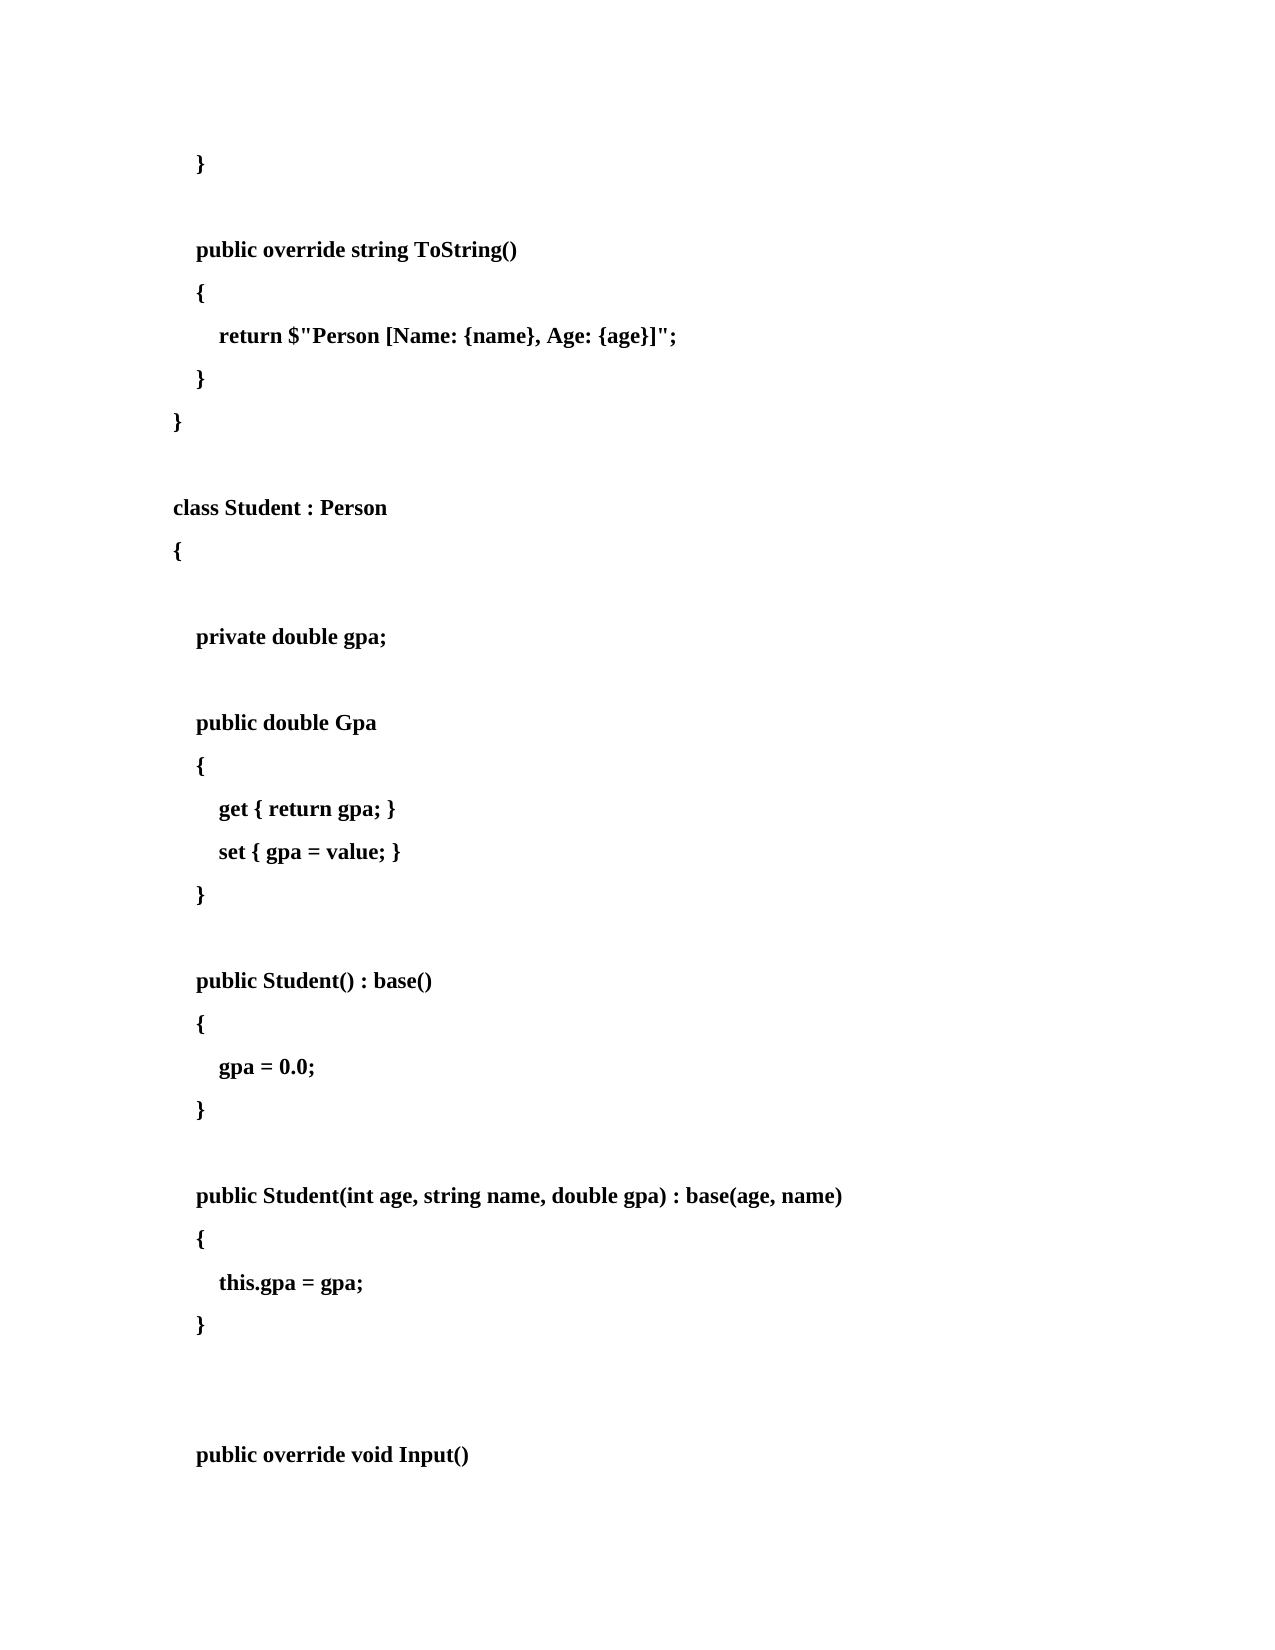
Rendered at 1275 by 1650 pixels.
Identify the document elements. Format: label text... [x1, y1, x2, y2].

text public Student() : base() [150, 967, 1125, 994]
text } [150, 881, 1125, 908]
text } [150, 1312, 1125, 1338]
text { [150, 537, 1125, 563]
text public double Gpa [150, 709, 1125, 736]
text { [150, 279, 1125, 305]
text get { return gpa; } [150, 795, 1125, 822]
text class Student : Person [150, 494, 1125, 521]
text private double gpa; [150, 623, 1125, 649]
text public override string ToString() [150, 236, 1125, 262]
text { [150, 752, 1125, 779]
text this.gpa = gpa; [150, 1268, 1125, 1295]
text } [150, 408, 1125, 434]
text set { gpa = value; } [150, 838, 1125, 865]
text } [150, 150, 1125, 176]
text public Student(int age, string name, double gpa) : base(age, name) [150, 1182, 1125, 1209]
text { [150, 1010, 1125, 1037]
text { [150, 1226, 1125, 1252]
text public override void Input() [150, 1441, 1125, 1467]
text } [150, 365, 1125, 391]
text } [150, 1096, 1125, 1123]
text gpa = 0.0; [150, 1053, 1125, 1080]
text return $"Person [Name: {name}, Age: {age}]"; [150, 322, 1125, 348]
